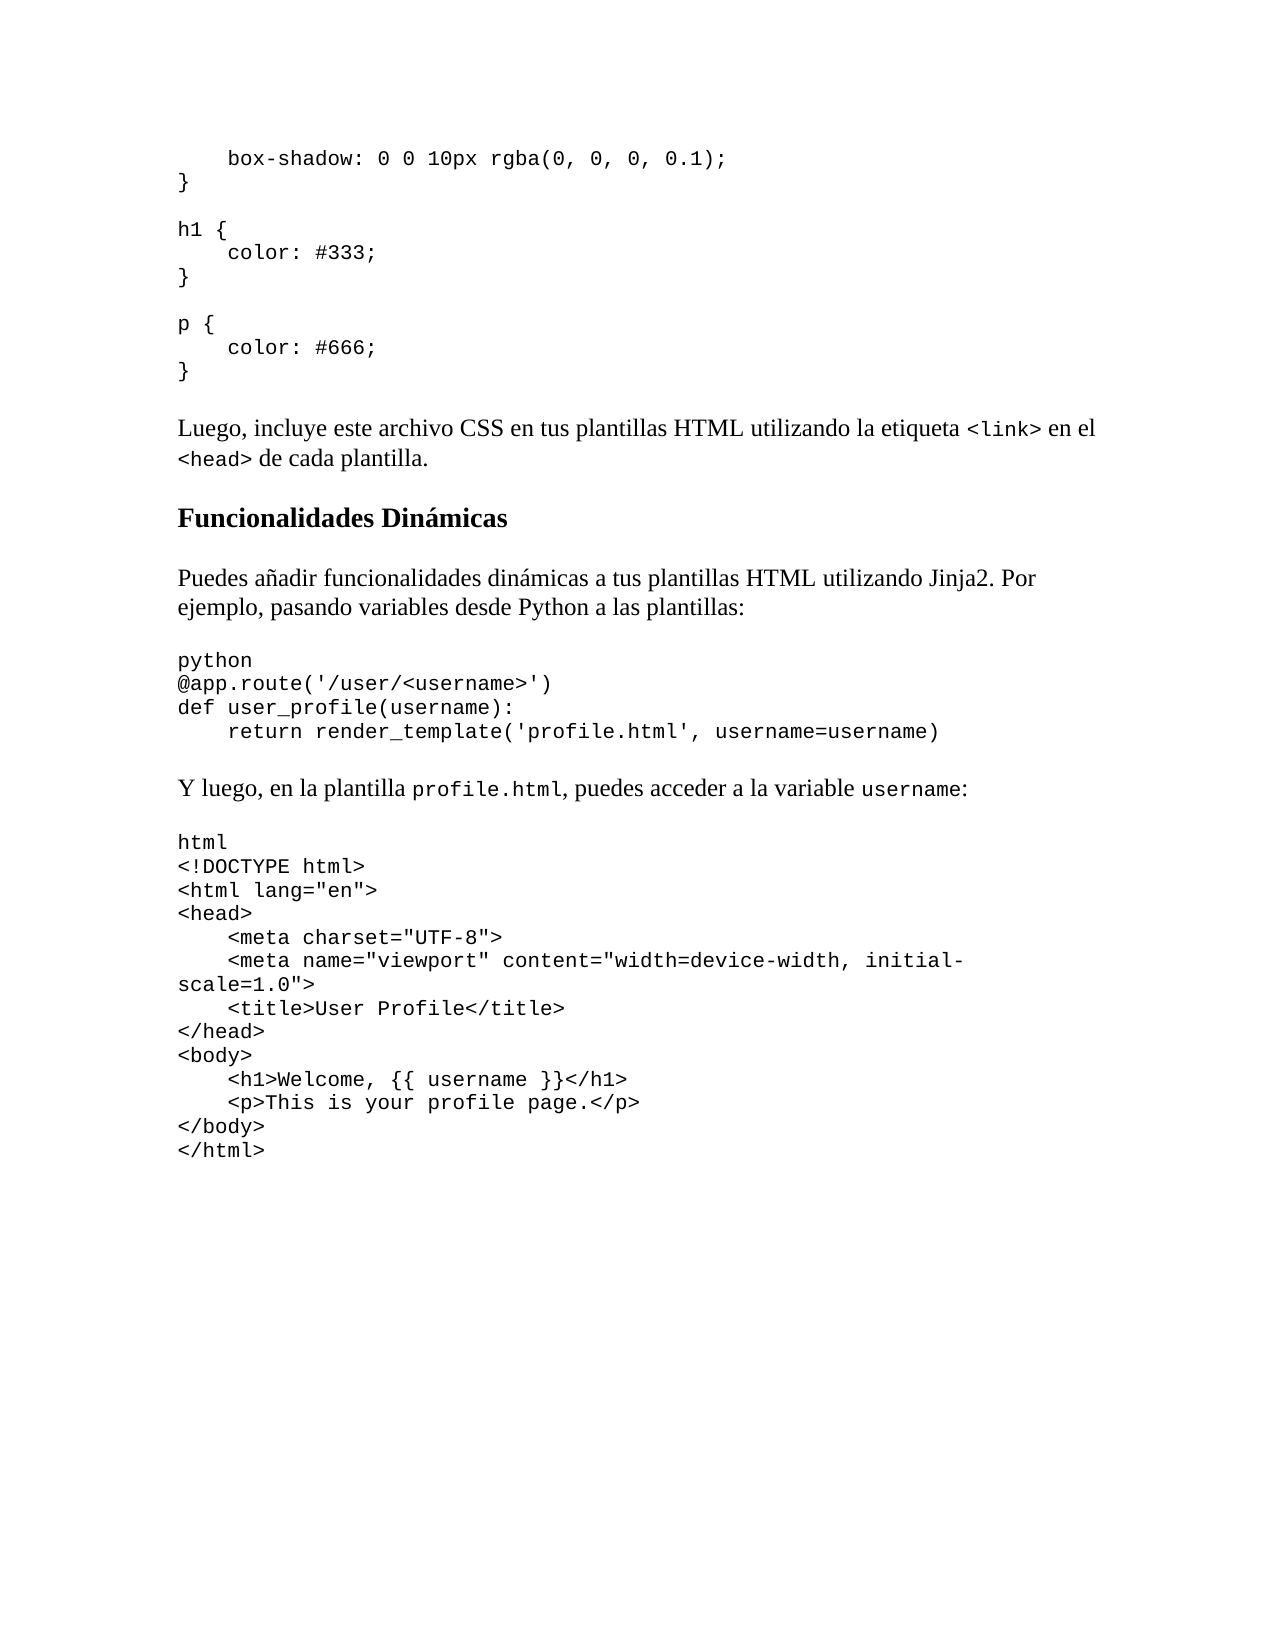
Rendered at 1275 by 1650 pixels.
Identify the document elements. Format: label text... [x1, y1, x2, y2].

text h1 { [177, 218, 1098, 242]
text <p>This is your profile page.</p> [177, 1092, 1098, 1116]
text </head> [177, 1021, 1098, 1045]
text Luego, incluye este archivo CSS en tus plantillas HTML utilizando la etiqueta <link> en el <head> de cada plantilla. [177, 413, 1098, 472]
text python [177, 650, 1098, 673]
text } [177, 360, 1098, 384]
text color: #333; [177, 242, 1098, 266]
text @app.route('/user/<username>') [177, 673, 1098, 697]
text <html lang="en"> [177, 879, 1098, 903]
text Puedes añadir funcionalidades dinámicas a tus plantillas HTML utilizando Jinja2. Por ejemplo, pasando variables desde Python a las plantillas: [177, 563, 1098, 621]
text } [177, 266, 1098, 289]
text <meta charset="UTF-8"> [177, 927, 1098, 951]
text } [177, 171, 1098, 195]
text return render_template('profile.html', username=username) [177, 721, 1098, 744]
text <meta name="viewport" content="width=device-width, initial-scale=1.0"> [177, 951, 1098, 998]
text box-shadow: 0 0 10px rgba(0, 0, 0, 0.1); [177, 148, 1098, 171]
text <body> [177, 1045, 1098, 1069]
text <h1>Welcome, {{ username }}</h1> [177, 1069, 1098, 1092]
text html [177, 832, 1098, 856]
text color: #666; [177, 337, 1098, 360]
text def user_profile(username): [177, 697, 1098, 721]
text </html> [177, 1140, 1098, 1163]
text <head> [177, 903, 1098, 927]
text </body> [177, 1116, 1098, 1140]
text <!DOCTYPE html> [177, 856, 1098, 879]
text Y luego, en la plantilla profile.html, puedes acceder a la variable username: [177, 773, 1098, 803]
text p { [177, 313, 1098, 337]
text Funcionalidades Dinámicas [177, 502, 1098, 534]
text <title>User Profile</title> [177, 998, 1098, 1021]
